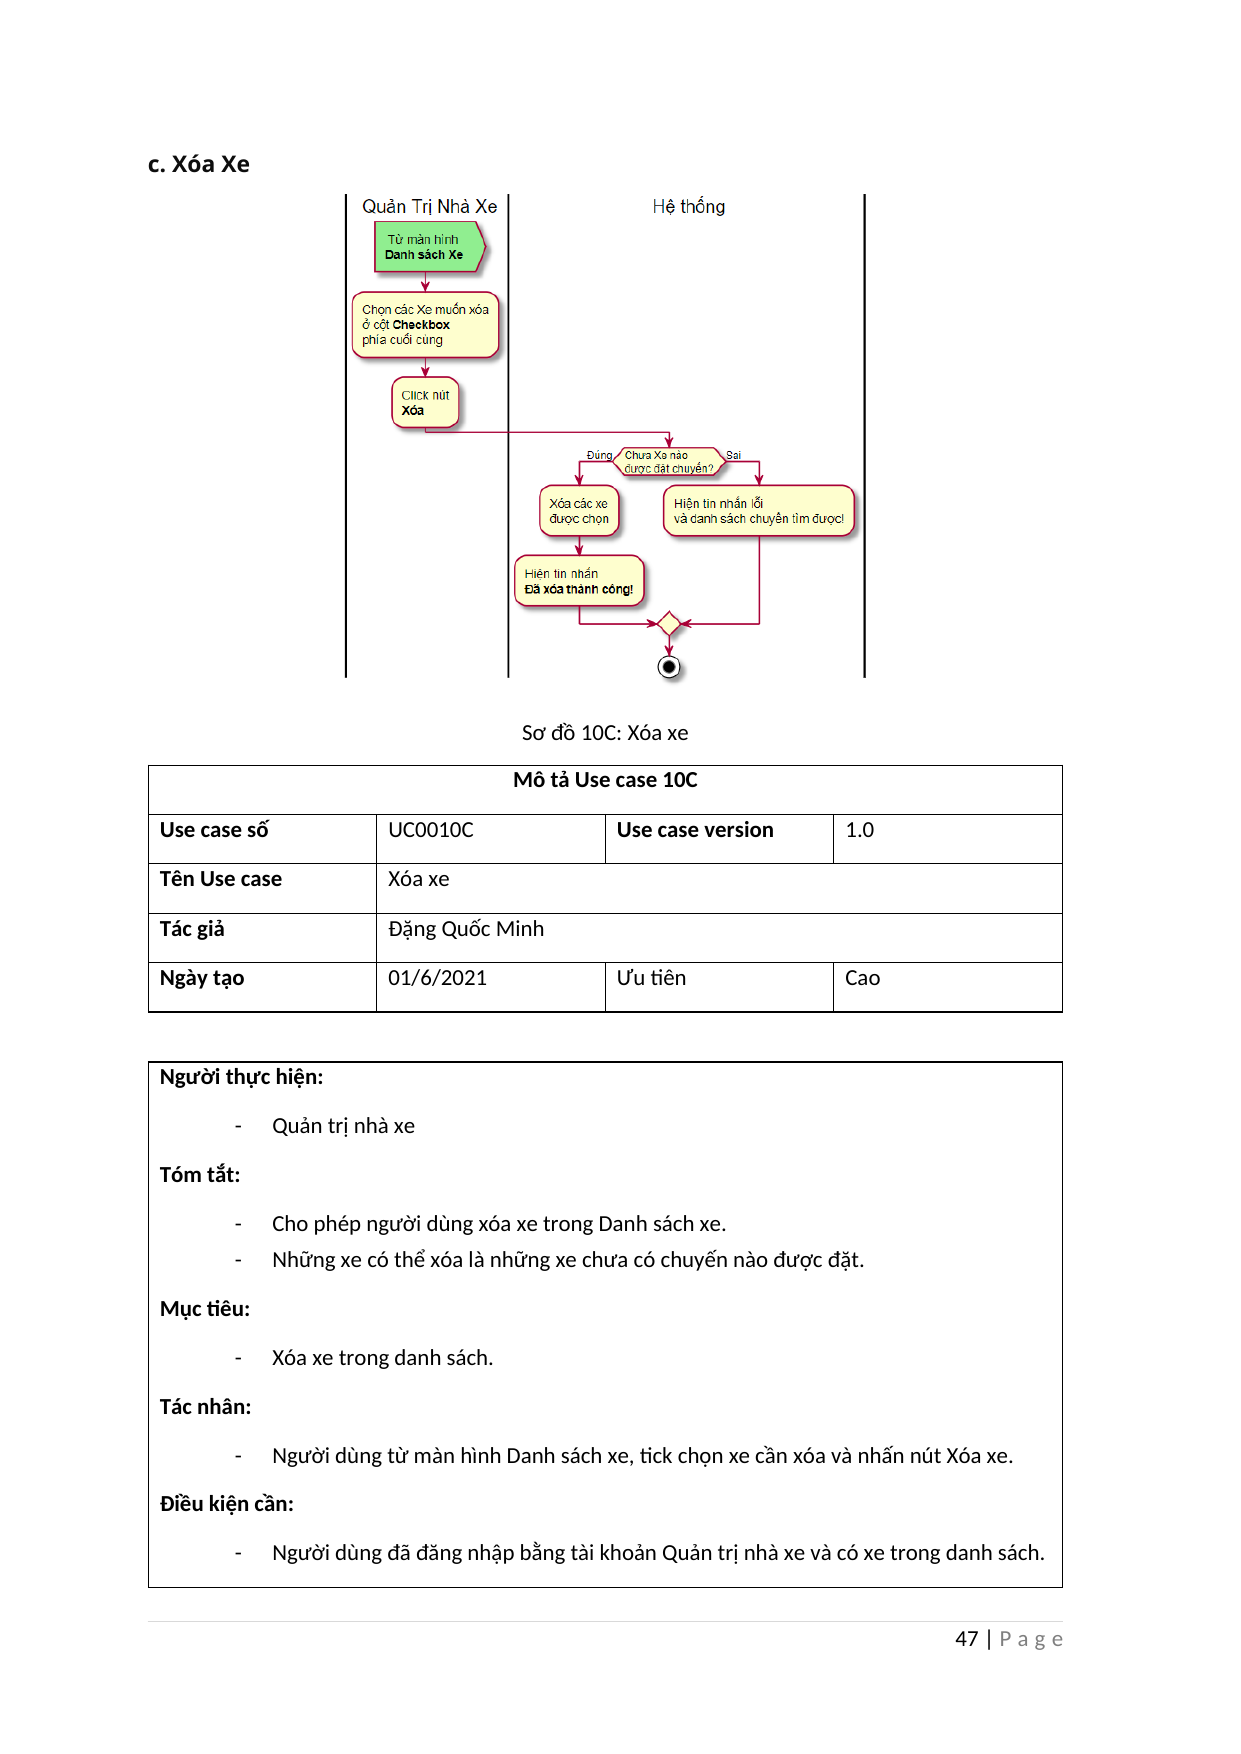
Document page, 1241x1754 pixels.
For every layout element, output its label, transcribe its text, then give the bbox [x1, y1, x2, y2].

table_header Mô tả Use case 10C [149, 766, 1062, 814]
table_cell UC0010C [377, 815, 605, 863]
table_cell Xóa xe [377, 864, 1062, 913]
picture [328, 181, 883, 699]
table_cell Cao [834, 963, 1062, 1011]
table_cell Tác giả [149, 914, 376, 962]
subtitle c. Xóa Xe [148, 148, 1063, 179]
table_cell 01/6/2021 [377, 963, 605, 1011]
table_cell Use case số [149, 815, 376, 863]
table_cell Use case version [606, 815, 833, 863]
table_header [149, 1063, 1062, 1587]
table_cell Đặng Quốc Minh [377, 914, 1062, 962]
text Sơ đồ 10C: Xóa xe [148, 718, 1063, 746]
table_cell Tên Use case [149, 864, 376, 913]
table_cell 1.0 [834, 815, 1062, 863]
table_cell Ngày tạo [149, 963, 376, 1011]
table_cell Ưu tiên [606, 963, 833, 1011]
